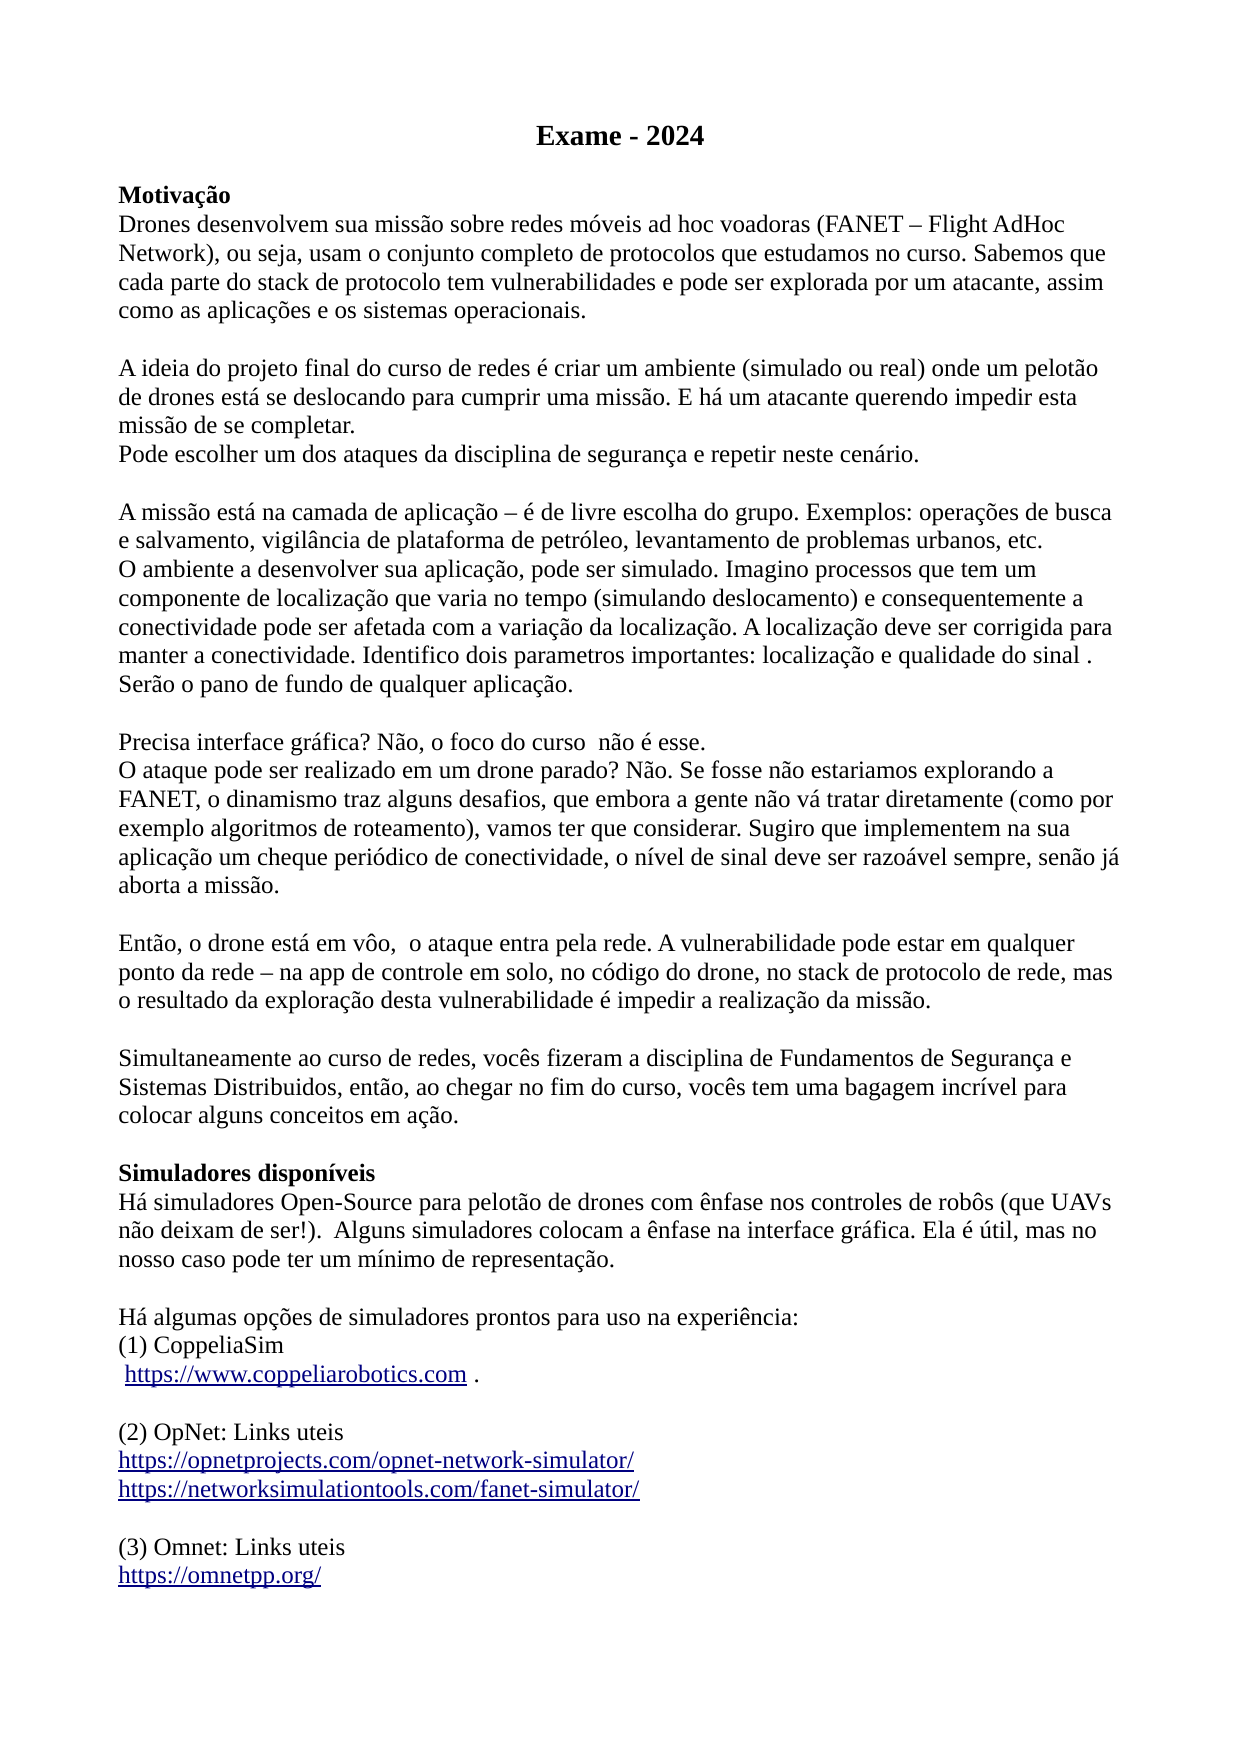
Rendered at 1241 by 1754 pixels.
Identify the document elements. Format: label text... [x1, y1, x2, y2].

text https://networksimulationtools.com/fanet-simulator/ [118, 1474, 1122, 1503]
text (2) OpNet: Links uteis [118, 1417, 1122, 1445]
text Motivação [118, 180, 1122, 209]
text Há simuladores Open-Source para pelotão de drones com ênfase nos controles de robôs (que UAVs não deixam de ser!). Alguns simuladores colocam a ênfase na interface gráfica. Ela é útil, mas no nosso caso pode ter um mínimo de representação. [118, 1187, 1122, 1273]
text Drones desenvolvem sua missão sobre redes móveis ad hoc voadoras (FANET – Flight AdHoc Network), ou seja, usam o conjunto completo de protocolos que estudamos no curso. Sabemos que cada parte do stack de protocolo tem vulnerabilidades e pode ser explorada por um atacante, assim como as aplicações e os sistemas operacionais. [118, 209, 1122, 324]
text O ambiente a desenvolver sua aplicação, pode ser simulado. Imagino processos que tem um componente de localização que varia no tempo (simulando deslocamento) e consequentemente a conectividade pode ser afetada com a variação da localização. A localização deve ser corrigida para manter a conectividade. Identifico dois parametros importantes: localização e qualidade do sinal . Serão o pano de fundo de qualquer aplicação. [118, 554, 1122, 698]
text (3) Omnet: Links uteis [118, 1532, 1122, 1560]
text https://opnetprojects.com/opnet-network-simulator/ [118, 1445, 1122, 1474]
text Simultaneamente ao curso de redes, vocês fizeram a disciplina de Fundamentos de Segurança e Sistemas Distribuidos, então, ao chegar no fim do curso, vocês tem uma bagagem incrível para colocar alguns conceitos em ação. [118, 1043, 1122, 1129]
text Há algumas opções de simuladores prontos para uso na experiência: [118, 1302, 1122, 1330]
text O ataque pode ser realizado em um drone parado? Não. Se fosse não estariamos explorando a FANET, o dinamismo traz alguns desafios, que embora a gente não vá tratar diretamente (como por exemplo algoritmos de roteamento), vamos ter que considerar. Sugiro que implementem na sua aplicação um cheque periódico de conectividade, o nível de sinal deve ser razoável sempre, senão já aborta a missão. [118, 755, 1122, 899]
text Simuladores disponíveis [118, 1158, 1122, 1187]
text Exame - 2024 [118, 118, 1122, 152]
text (1) CoppeliaSim [118, 1330, 1122, 1359]
text https://www.coppeliarobotics.com . [118, 1359, 1122, 1388]
text Precisa interface gráfica? Não, o foco do curso não é esse. [118, 727, 1122, 755]
text https://omnetpp.org/ [118, 1560, 1122, 1589]
text Pode escolher um dos ataques da disciplina de segurança e repetir neste cenário. [118, 439, 1122, 468]
text A missão está na camada de aplicação – é de livre escolha do grupo. Exemplos: operações de busca e salvamento, vigilância de plataforma de petróleo, levantamento de problemas urbanos, etc. [118, 497, 1122, 554]
text Então, o drone está em vôo, o ataque entra pela rede. A vulnerabilidade pode estar em qualquer ponto da rede – na app de controle em solo, no código do drone, no stack de protocolo de rede, mas o resultado da exploração desta vulnerabilidade é impedir a realização da missão. [118, 928, 1122, 1014]
text A ideia do projeto final do curso de redes é criar um ambiente (simulado ou real) onde um pelotão de drones está se deslocando para cumprir uma missão. E há um atacante querendo impedir esta missão de se completar. [118, 353, 1122, 439]
